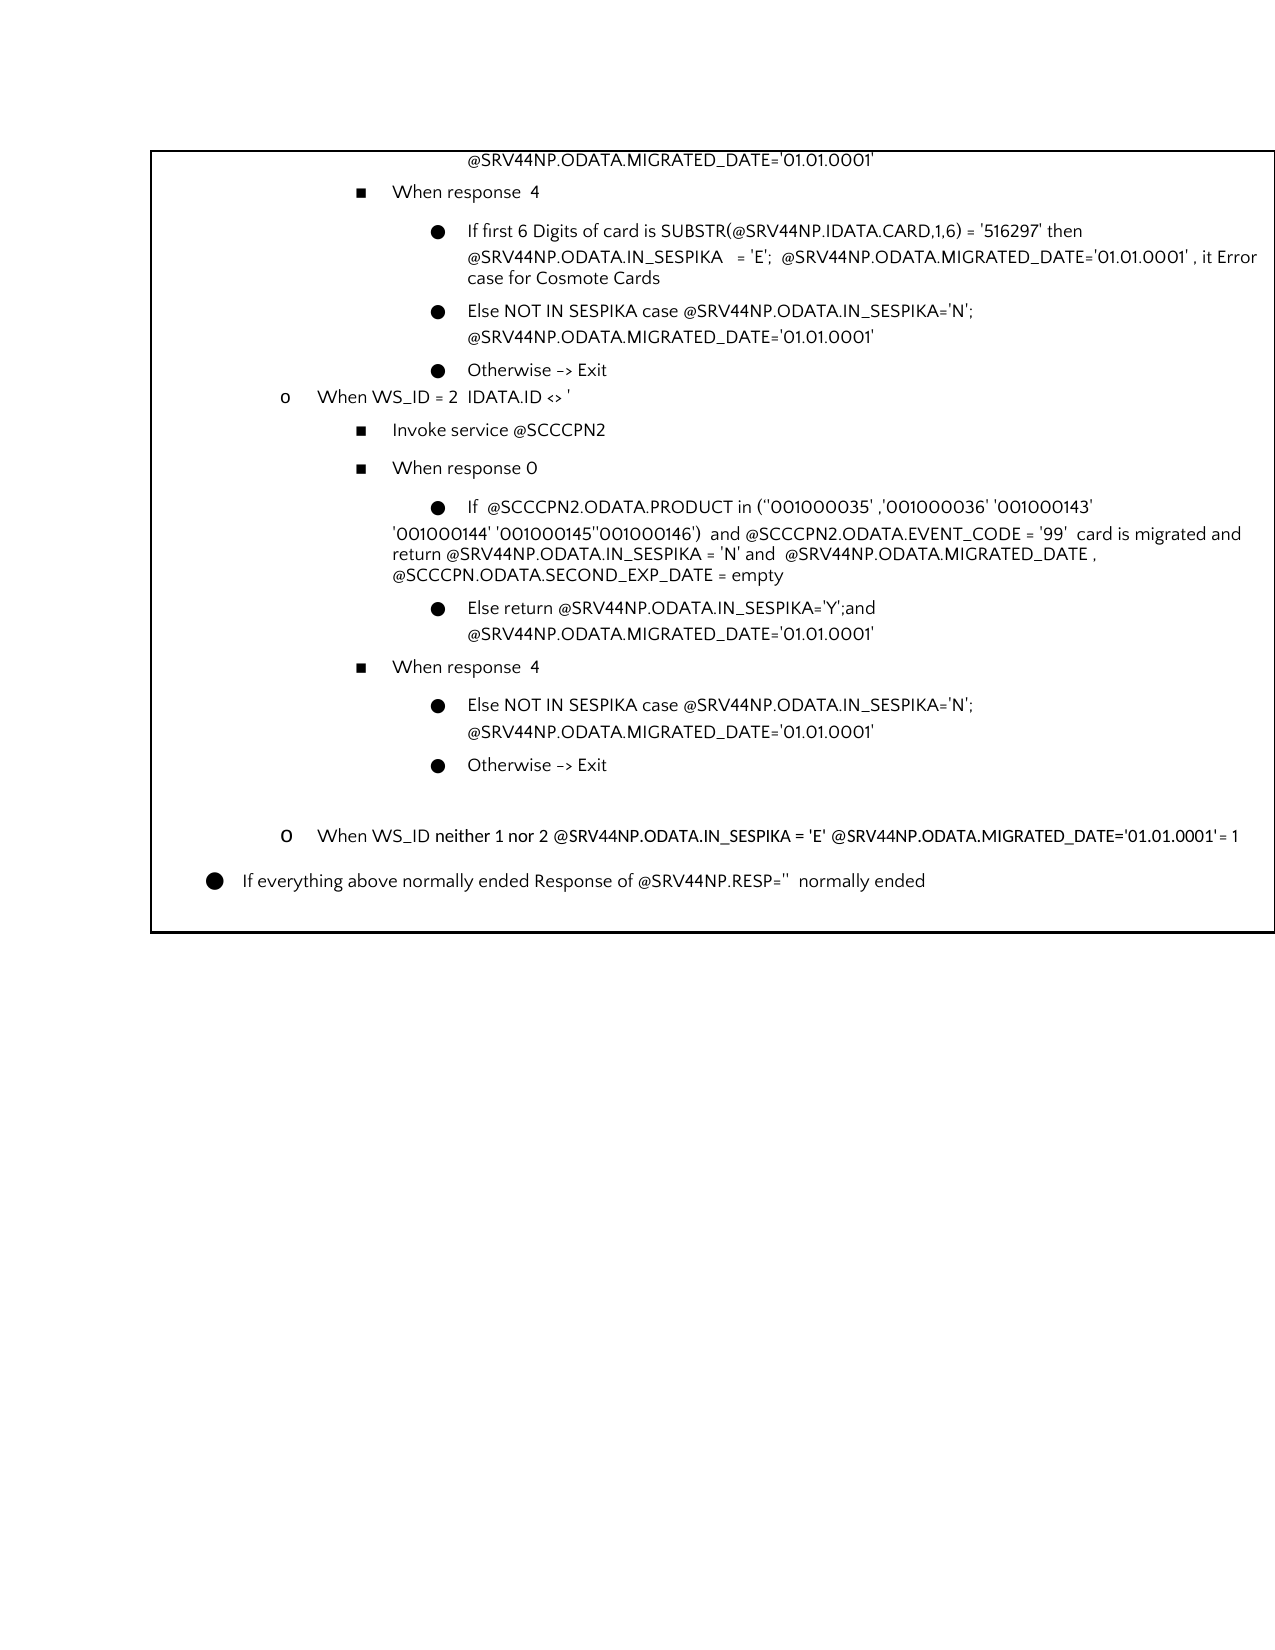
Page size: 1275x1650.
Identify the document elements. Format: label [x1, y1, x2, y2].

table_cell [152, 152, 1274, 931]
